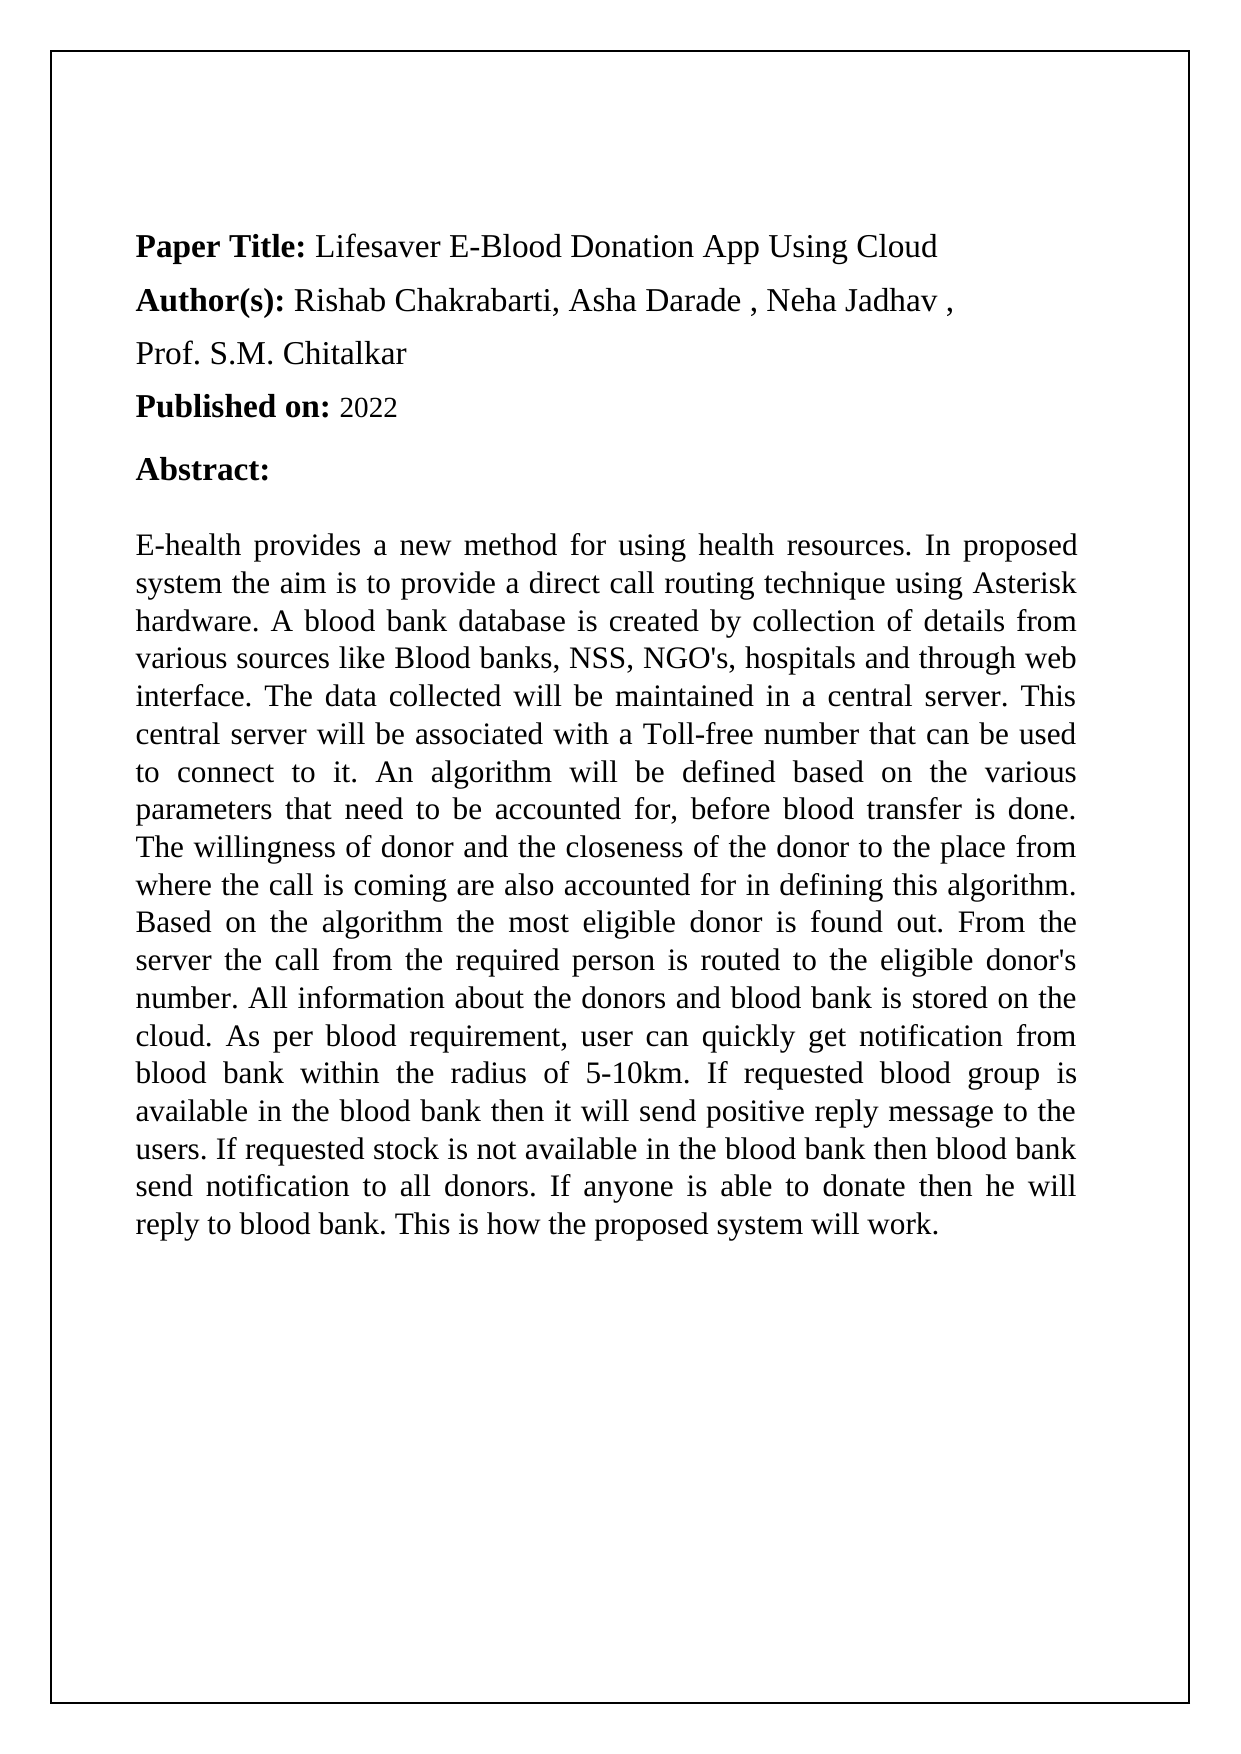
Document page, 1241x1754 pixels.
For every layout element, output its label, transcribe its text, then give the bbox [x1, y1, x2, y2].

text Paper Title: Lifesaver E-Blood Donation App Using Cloud [135, 227, 1078, 265]
text Published on: 2022 [135, 386, 1078, 424]
text E-health provides a new method for using health resources. In proposed system the aim is to provide a direct call routing technique using Asterisk hardware. A blood bank database is created by collection of details from various sources like Blood banks, NSS, NGO's, hospitals and through web interface. The data collected will be maintained in a central server. This central server will be associated with a Toll-free number that can be used to connect to it. An algorithm will be defined based on the various parameters that need to be accounted for, before blood transfer is done. The willingness of donor and the closeness of the donor to the place from where the call is coming are also accounted for in defining this algorithm. Based on the algorithm the most eligible donor is found out. From the server the call from the required person is routed to the eligible donor's number. All information about the donors and blood bank is stored on the cloud. As per blood requirement, user can quickly get notification from blood bank within the radius of 5-10km. If requested blood group is available in the blood bank then it will send positive reply message to the users. If requested stock is not available in the blood bank then blood bank send notification to all donors. If anyone is able to donate then he will reply to blood bank. This is how the proposed system will work. [135, 527, 1078, 1241]
text Prof. S.M. Chitalkar [135, 333, 1078, 371]
subtitle Abstract: [135, 449, 1090, 488]
text Author(s): Rishab Chakrabarti, Asha Darade , Neha Jadhav , [135, 280, 1078, 318]
